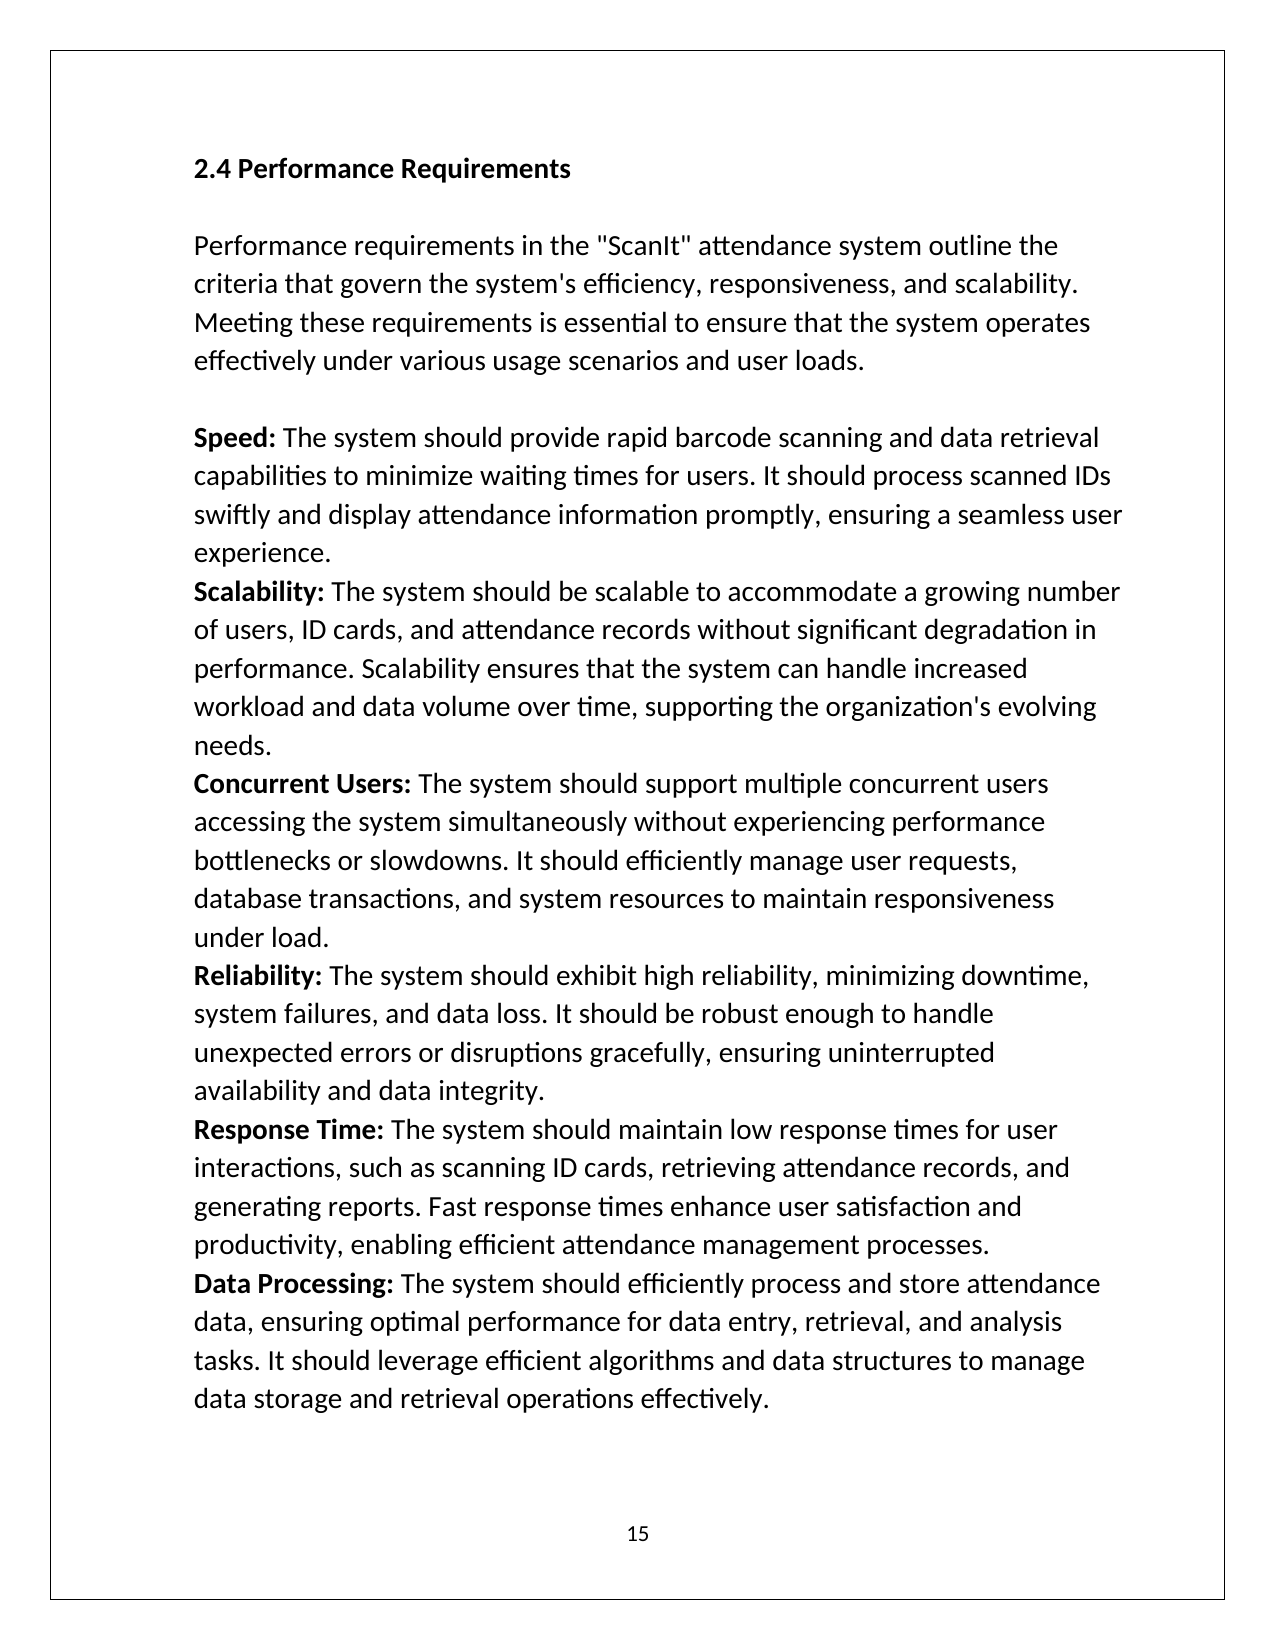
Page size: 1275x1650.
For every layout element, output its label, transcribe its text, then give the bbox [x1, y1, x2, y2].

list Response Time: The system should maintain low response times for user interactions, such as scanning ID cards, retrieving attendance records, and generating reports. Fast response times enhance user satisfaction and productivity, enabling efficient attendance management processes. [194, 1111, 1125, 1262]
list Data Processing: The system should efficiently process and store attendance data, ensuring optimal performance for data entry, retrieval, and analysis tasks. It should leverage efficient algorithms and data structures to manage data storage and retrieval operations effectively. [194, 1265, 1125, 1416]
list Scalability: The system should be scalable to accommodate a growing number of users, ID cards, and attendance records without significant degradation in performance. Scalability ensures that the system can handle increased workload and data volume over time, supporting the organization's evolving needs. [194, 573, 1125, 762]
list Reliability: The system should exhibit high reliability, minimizing downtime, system failures, and data loss. It should be robust enough to handle unexpected errors or disruptions gracefully, ensuring uninterrupted availability and data integrity. [194, 957, 1125, 1108]
list 2.4 Performance Requirements [194, 150, 1125, 186]
list Speed: The system should provide rapid barcode scanning and data retrieval capabilities to minimize waiting times for users. It should process scanned IDs swiftly and display attendance information promptly, ensuring a seamless user experience. [194, 419, 1125, 570]
list Concurrent Users: The system should support multiple concurrent users accessing the system simultaneously without experiencing performance bottlenecks or slowdowns. It should efficiently manage user requests, database transactions, and system resources to maintain responsiveness under load. [194, 765, 1125, 954]
list Performance requirements in the "ScanIt" attendance system outline the criteria that govern the system's efficiency, responsiveness, and scalability. Meeting these requirements is essential to ensure that the system operates effectively under various usage scenarios and user loads. [194, 227, 1125, 378]
